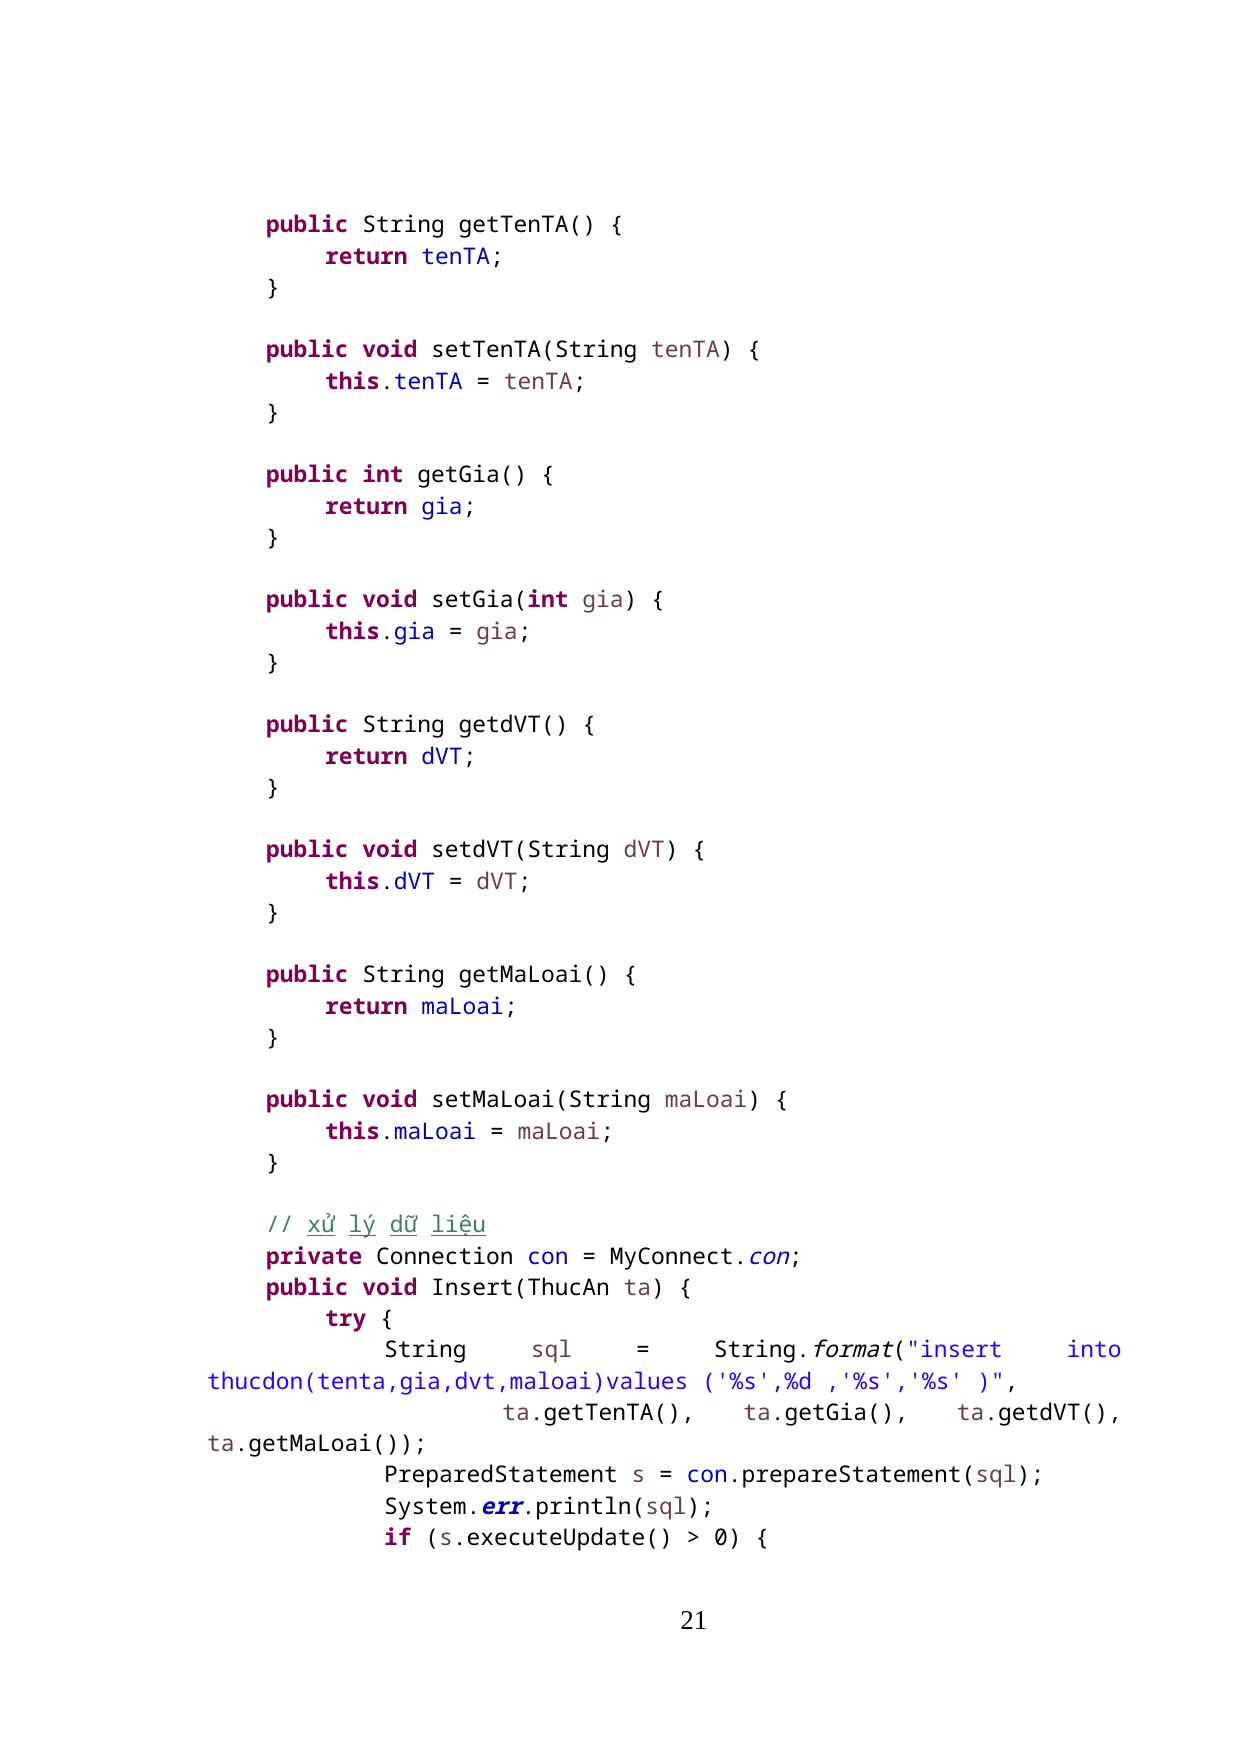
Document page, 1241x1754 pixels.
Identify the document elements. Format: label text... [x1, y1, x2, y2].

text return gia; [207, 490, 1122, 521]
text public String getdVT() { [207, 708, 1122, 740]
text public String getMaLoai() { [207, 958, 1122, 990]
text public String getTenTA() { [207, 208, 1122, 240]
text if (s.executeUpdate() > 0) { [207, 1521, 1122, 1552]
text return tenTA; [207, 240, 1122, 271]
text } [207, 396, 1122, 427]
text } [207, 771, 1122, 802]
text } [207, 896, 1122, 927]
text } [207, 521, 1122, 552]
text public void setMaLoai(String maLoai) { [207, 1083, 1122, 1115]
text return dVT; [207, 740, 1122, 771]
text public void setGia(int gia) { [207, 583, 1122, 615]
text System.err.println(sql); [207, 1490, 1122, 1521]
text return maLoai; [207, 990, 1122, 1021]
text PreparedStatement s = con.prepareStatement(sql); [207, 1458, 1122, 1490]
text this.maLoai = maLoai; [207, 1115, 1122, 1146]
text ta.getTenTA(), ta.getGia(), ta.getdVT(), ta.getMaLoai()); [207, 1396, 1122, 1458]
text public void Insert(ThucAn ta) { [207, 1271, 1122, 1302]
text } [207, 1146, 1122, 1177]
text public int getGia() { [207, 458, 1122, 490]
text // xử lý dữ liệu [207, 1208, 1122, 1240]
text this.dVT = dVT; [207, 865, 1122, 896]
text public void setdVT(String dVT) { [207, 833, 1122, 865]
text String sql = String.format("insert into thucdon(tenta,gia,dvt,maloai)values ('%s',%d ,'%s','%s' )", [207, 1333, 1122, 1396]
text private Connection con = MyConnect.con; [207, 1240, 1122, 1271]
text } [207, 646, 1122, 677]
text try { [207, 1302, 1122, 1333]
text } [207, 1021, 1122, 1052]
text public void setTenTA(String tenTA) { [207, 333, 1122, 365]
text } [207, 271, 1122, 302]
text this.tenTA = tenTA; [207, 365, 1122, 396]
text this.gia = gia; [207, 615, 1122, 646]
